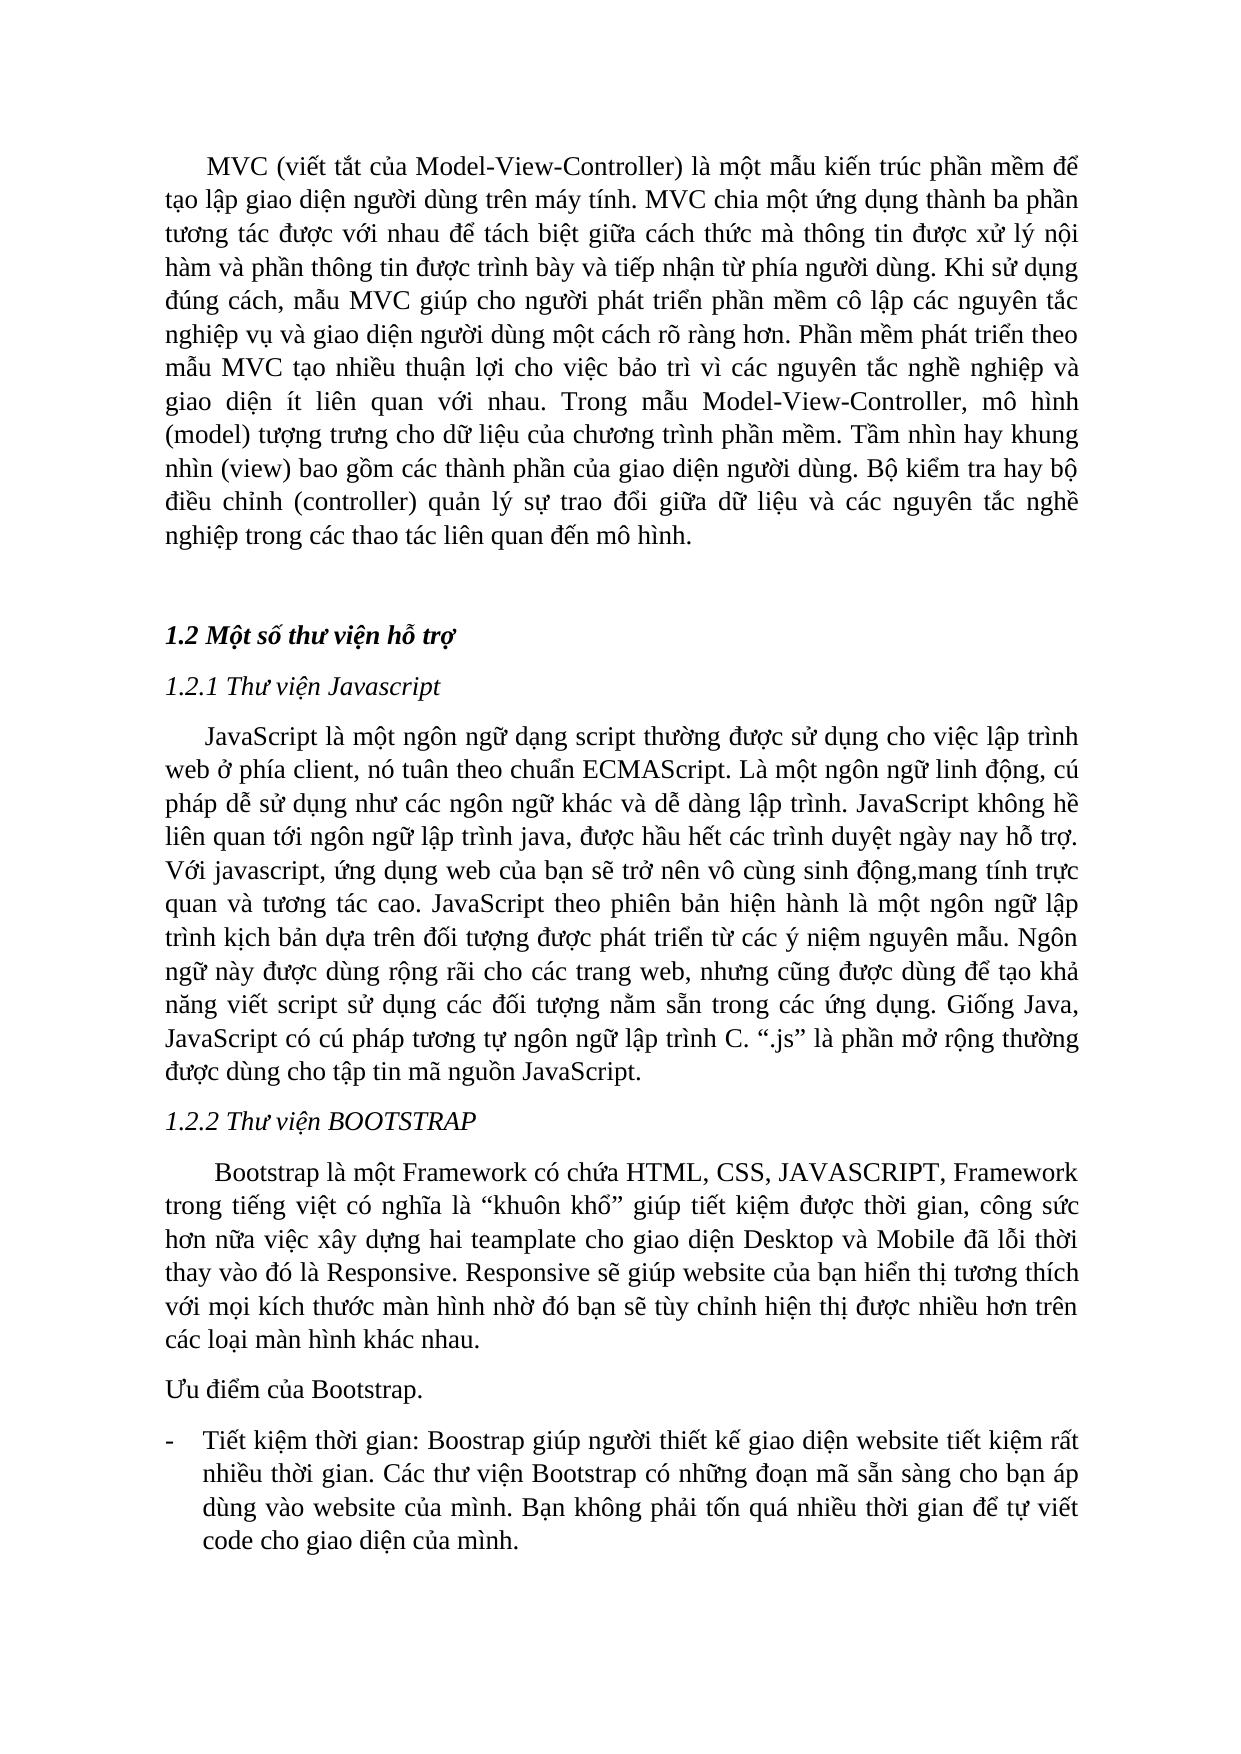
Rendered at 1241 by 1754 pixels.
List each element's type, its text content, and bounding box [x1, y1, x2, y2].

text 1.2.1 Thư viện Javascript [165, 669, 1080, 701]
list Tiết kiệm thời gian: Boostrap giúp người thiết kế giao diện website tiết kiệm rất nhiều thời gian. Các thư viện Bootstrap có những đoạn mã sẵn sàng cho bạn áp dùng vào website của mình. Bạn không phải tốn quá nhiều thời gian để tự viết code cho giao diện của mình. [165, 1424, 1080, 1556]
text 1.2.2 Thư viện BOOTSTRAP [165, 1105, 1080, 1137]
text JavaScript là một ngôn ngữ dạng script thường được sử dụng cho việc lập trình web ở phía client, nó tuân theo chuẩn ECMAScript. Là một ngôn ngữ linh động, cú pháp dễ sử dụng như các ngôn ngữ khác và dễ dàng lập trình. JavaScript không hề liên quan tới ngôn ngữ lập trình java, được hầu hết các trình duyệt ngày nay hỗ trợ. Với javascript, ứng dụng web của bạn sẽ trở nên vô cùng sinh động,mang tính trực quan và tương tác cao. JavaScript theo phiên bản hiện hành là một ngôn ngữ lập trình kịch bản dựa trên đối tượng được phát triển từ các ý niệm nguyên mẫu. Ngôn ngữ này được dùng rộng rãi cho các trang web, nhưng cũng được dùng để tạo khả năng viết script sử dụng các đối tượng nằm sẵn trong các ứng dụng. Giống Java, JavaScript có cú pháp tương tự ngôn ngữ lập trình C. “.js” là phần mở rộng thường được dùng cho tập tin mã nguồn JavaScript. [165, 720, 1080, 1086]
text Bootstrap là một Framework có chứa HTML, CSS, JAVASCRIPT, Framework trong tiếng việt có nghĩa là “khuôn khổ” giúp tiết kiệm được thời gian, công sức hơn nữa việc xây dựng hai teamplate cho giao diện Desktop và Mobile đã lỗi thời thay vào đó là Responsive. Responsive sẽ giúp website của bạn hiển thị tương thích với mọi kích thước màn hình nhờ đó bạn sẽ tùy chỉnh hiện thị được nhiều hơn trên các loại màn hình khác nhau. [165, 1156, 1080, 1354]
text 1.2 Một số thư viện hỗ trợ [165, 619, 1080, 651]
text Ưu điểm của Bootstrap. [165, 1373, 1080, 1405]
text MVC (viết tắt của Model-View-Controller) là một mẫu kiến trúc phần mềm để tạo lập giao diện người dùng trên máy tính. MVC chia một ứng dụng thành ba phần tương tác được với nhau để tách biệt giữa cách thức mà thông tin được xử lý nội hàm và phần thông tin được trình bày và tiếp nhận từ phía người dùng. Khi sử dụng đúng cách, mẫu MVC giúp cho người phát triển phần mềm cô lập các nguyên tắc nghiệp vụ và giao diện người dùng một cách rõ ràng hơn. Phần mềm phát triển theo mẫu MVC tạo nhiều thuận lợi cho việc bảo trì vì các nguyên tắc nghề nghiệp và giao diện ít liên quan với nhau. Trong mẫu Model-View-Controller, mô hình (model) tượng trưng cho dữ liệu của chương trình phần mềm. Tầm nhìn hay khung nhìn (view) bao gồm các thành phần của giao diện người dùng. Bộ kiểm tra hay bộ điều chỉnh (controller) quản lý sự trao đổi giữa dữ liệu và các nguyên tắc nghề nghiệp trong các thao tác liên quan đến mô hình. [165, 150, 1080, 550]
